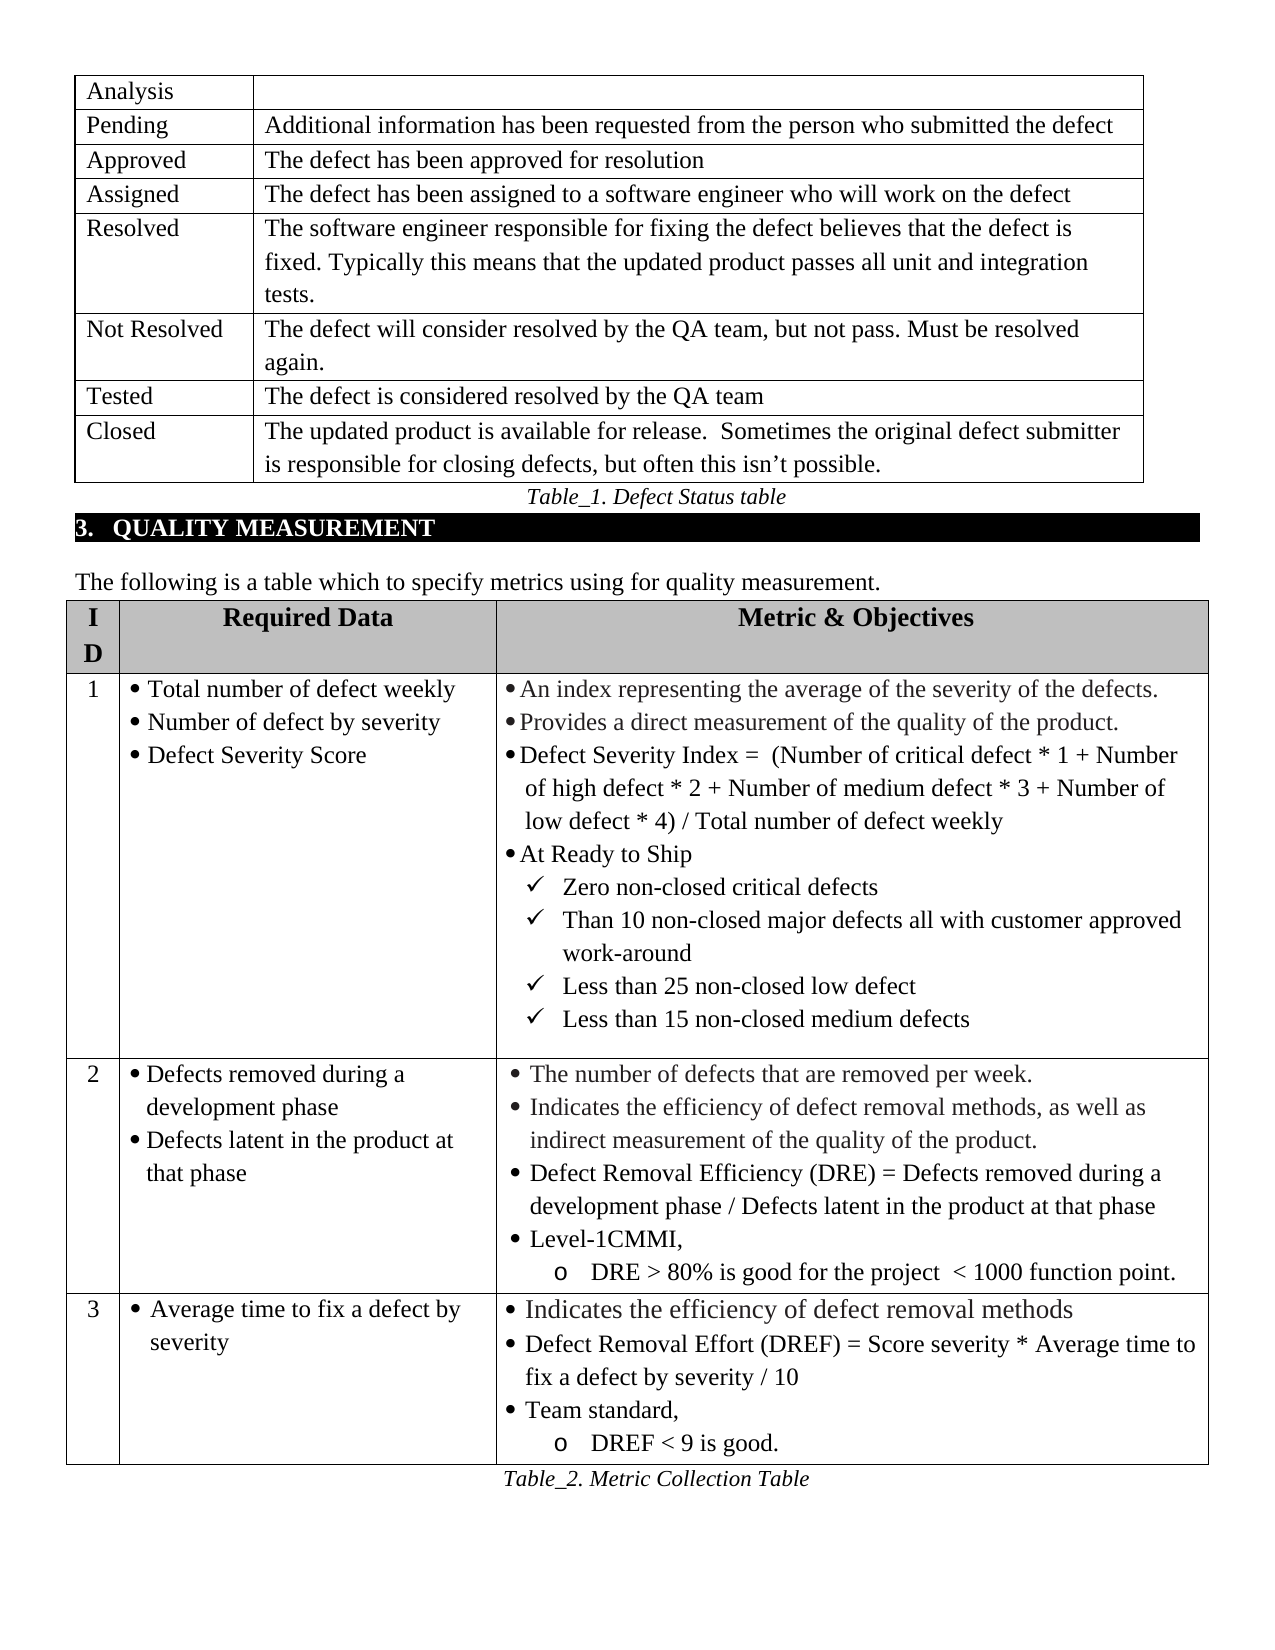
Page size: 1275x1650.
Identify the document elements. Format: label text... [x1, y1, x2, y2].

table_cell 2 [67, 1059, 119, 1293]
table_header Required Data [120, 601, 496, 673]
list Table_2. Metric Collection Table [112, 1465, 1200, 1491]
table_cell Total number of defect weekly Number of defect by severity Defect Severity Score [120, 674, 496, 1058]
table_cell The defect will consider resolved by the QA team, but not pass. Must be resolved again. [254, 314, 1143, 380]
table_cell The defect has been assigned to a software engineer who will work on the defect [254, 179, 1143, 212]
table_cell Tested [76, 381, 253, 415]
table_cell [497, 674, 1208, 1058]
table_cell Indicates the efficiency of defect removal methods Defect Removal Effort (DREF) = Score severity * Average time to fix a defect by severity / 10 Team standard, DREF < 9 is good. [497, 1294, 1208, 1464]
table_cell Average time to fix a defect by severity [120, 1294, 496, 1464]
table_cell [254, 76, 1143, 109]
table_cell Approved [76, 145, 253, 178]
text The following is a table which to specify metrics using for quality measurement. [75, 567, 1200, 596]
table_cell Pending [76, 110, 253, 144]
table_cell [497, 1059, 1208, 1293]
table_cell The defect has been approved for resolution [254, 145, 1143, 178]
table_cell Resolved [76, 214, 253, 313]
table_cell 1 [67, 674, 119, 1058]
table_header Metric & Objectives [497, 601, 1208, 673]
table_cell The updated product is available for release. Sometimes the original defect submitter is responsible for closing defects, but often this isn’t possible. [254, 416, 1143, 482]
list QUALITY MEASUREMENT [75, 513, 1200, 542]
table_cell The software engineer responsible for fixing the defect believes that the defect is fixed. Typically this means that the updated product passes all unit and integration tests. [254, 214, 1143, 313]
table_cell Additional information has been requested from the person who submitted the defect [254, 110, 1143, 144]
table_cell Defects removed during a development phase Defects latent in the product at that phase [120, 1059, 496, 1293]
table_cell Further Analysis [76, 76, 253, 109]
table_cell Closed [76, 416, 253, 482]
table_cell Not Resolved [76, 314, 253, 380]
list Table_1. Defect Status table [112, 483, 1200, 509]
table_header ID [67, 601, 119, 673]
table_cell Assigned [76, 179, 253, 212]
table_cell 3 [67, 1294, 119, 1464]
table_cell The defect is considered resolved by the QA team [254, 381, 1143, 415]
